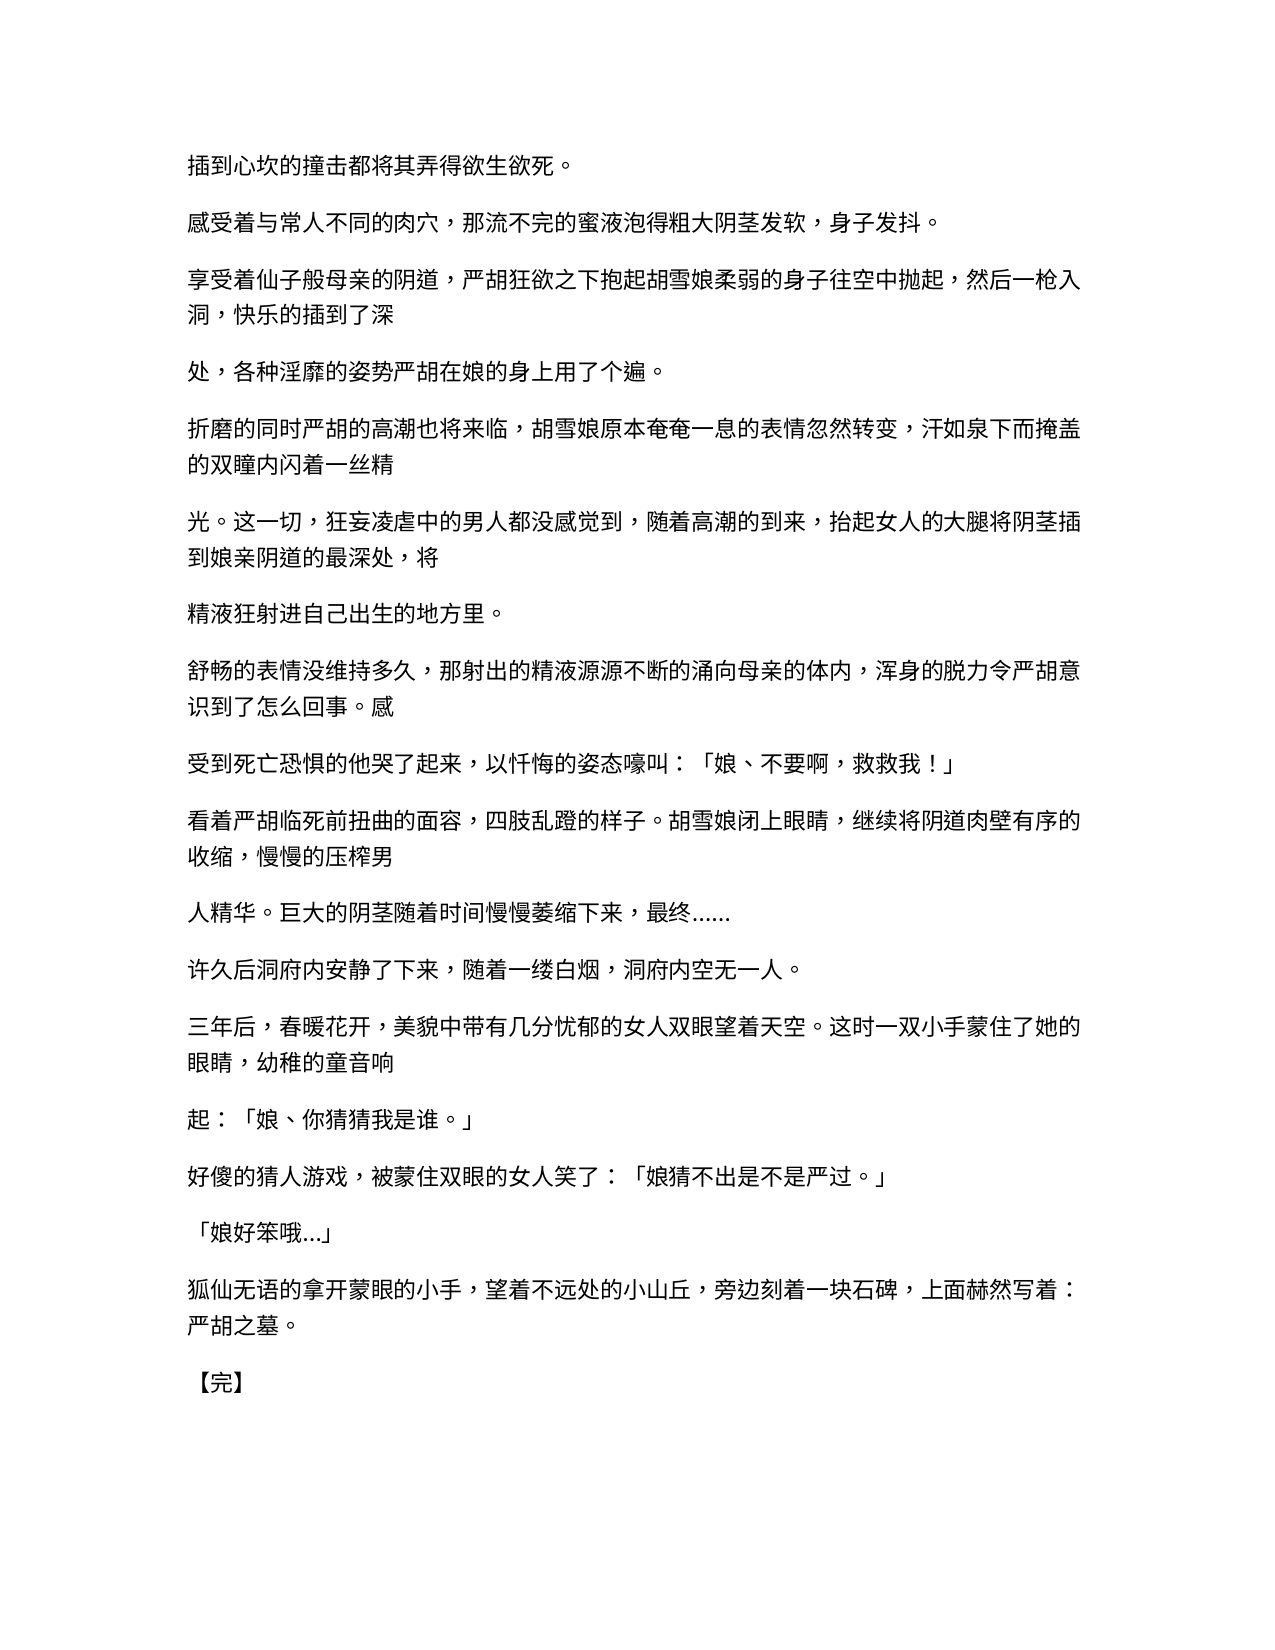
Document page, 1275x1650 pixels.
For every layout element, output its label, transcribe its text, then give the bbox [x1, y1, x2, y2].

text 享受着仙子般母亲的阴道，严胡狂欲之下抱起胡雪娘柔弱的身子往空中抛起，然后一枪入洞，快乐的插到了深 [187, 263, 1087, 331]
text 「娘好笨哦…」 [187, 1217, 1087, 1248]
text 舒畅的表情没维持多久，那射出的精液源源不断的涌向母亲的体内，浑身的脱力令严胡意识到了怎么回事。感 [187, 655, 1087, 722]
text 处，各种淫靡的姿势严胡在娘的身上用了个遍。 [187, 356, 1087, 387]
text 狐仙无语的拿开蒙眼的小手，望着不远处的小山丘，旁边刻着一块石碑，上面赫然写着：严胡之墓。 [187, 1274, 1087, 1341]
text 光。这一切，狂妄凌虐中的男人都没感觉到，随着高潮的到来，抬起女人的大腿将阴茎插到娘亲阴道的最深处，将 [187, 506, 1087, 573]
text 精液狂射进自己出生的地方里。 [187, 598, 1087, 630]
text 三年后，春暖花开，美貌中带有几分忧郁的女人双眼望着天空。这时一双小手蒙住了她的眼睛，幼稚的童音响 [187, 1011, 1087, 1078]
text 插到心坎的撞击都将其弄得欲生欲死。 [187, 150, 1087, 181]
text 人精华。巨大的阴茎随着时间慢慢萎缩下来，最终…… [187, 897, 1087, 929]
text 起：「娘、你猜猜我是谁。」 [187, 1104, 1087, 1135]
text 许久后洞府内安静了下来，随着一缕白烟，洞府内空无一人。 [187, 954, 1087, 985]
text 【完】 [187, 1367, 1087, 1398]
text 感受着与常人不同的肉穴，那流不完的蜜液泡得粗大阴茎发软，身子发抖。 [187, 207, 1087, 238]
text 好傻的猜人游戏，被蒙住双眼的女人笑了：「娘猜不出是不是严过。」 [187, 1160, 1087, 1192]
text 看着严胡临死前扭曲的面容，四肢乱蹬的样子。胡雪娘闭上眼睛，继续将阴道肉壁有序的收缩，慢慢的压榨男 [187, 805, 1087, 872]
text 受到死亡恐惧的他哭了起来，以忏悔的姿态嚎叫：「娘、不要啊，救救我！」 [187, 748, 1087, 779]
text 折磨的同时严胡的高潮也将来临，胡雪娘原本奄奄一息的表情忽然转变，汗如泉下而掩盖的双瞳内闪着一丝精 [187, 413, 1087, 480]
